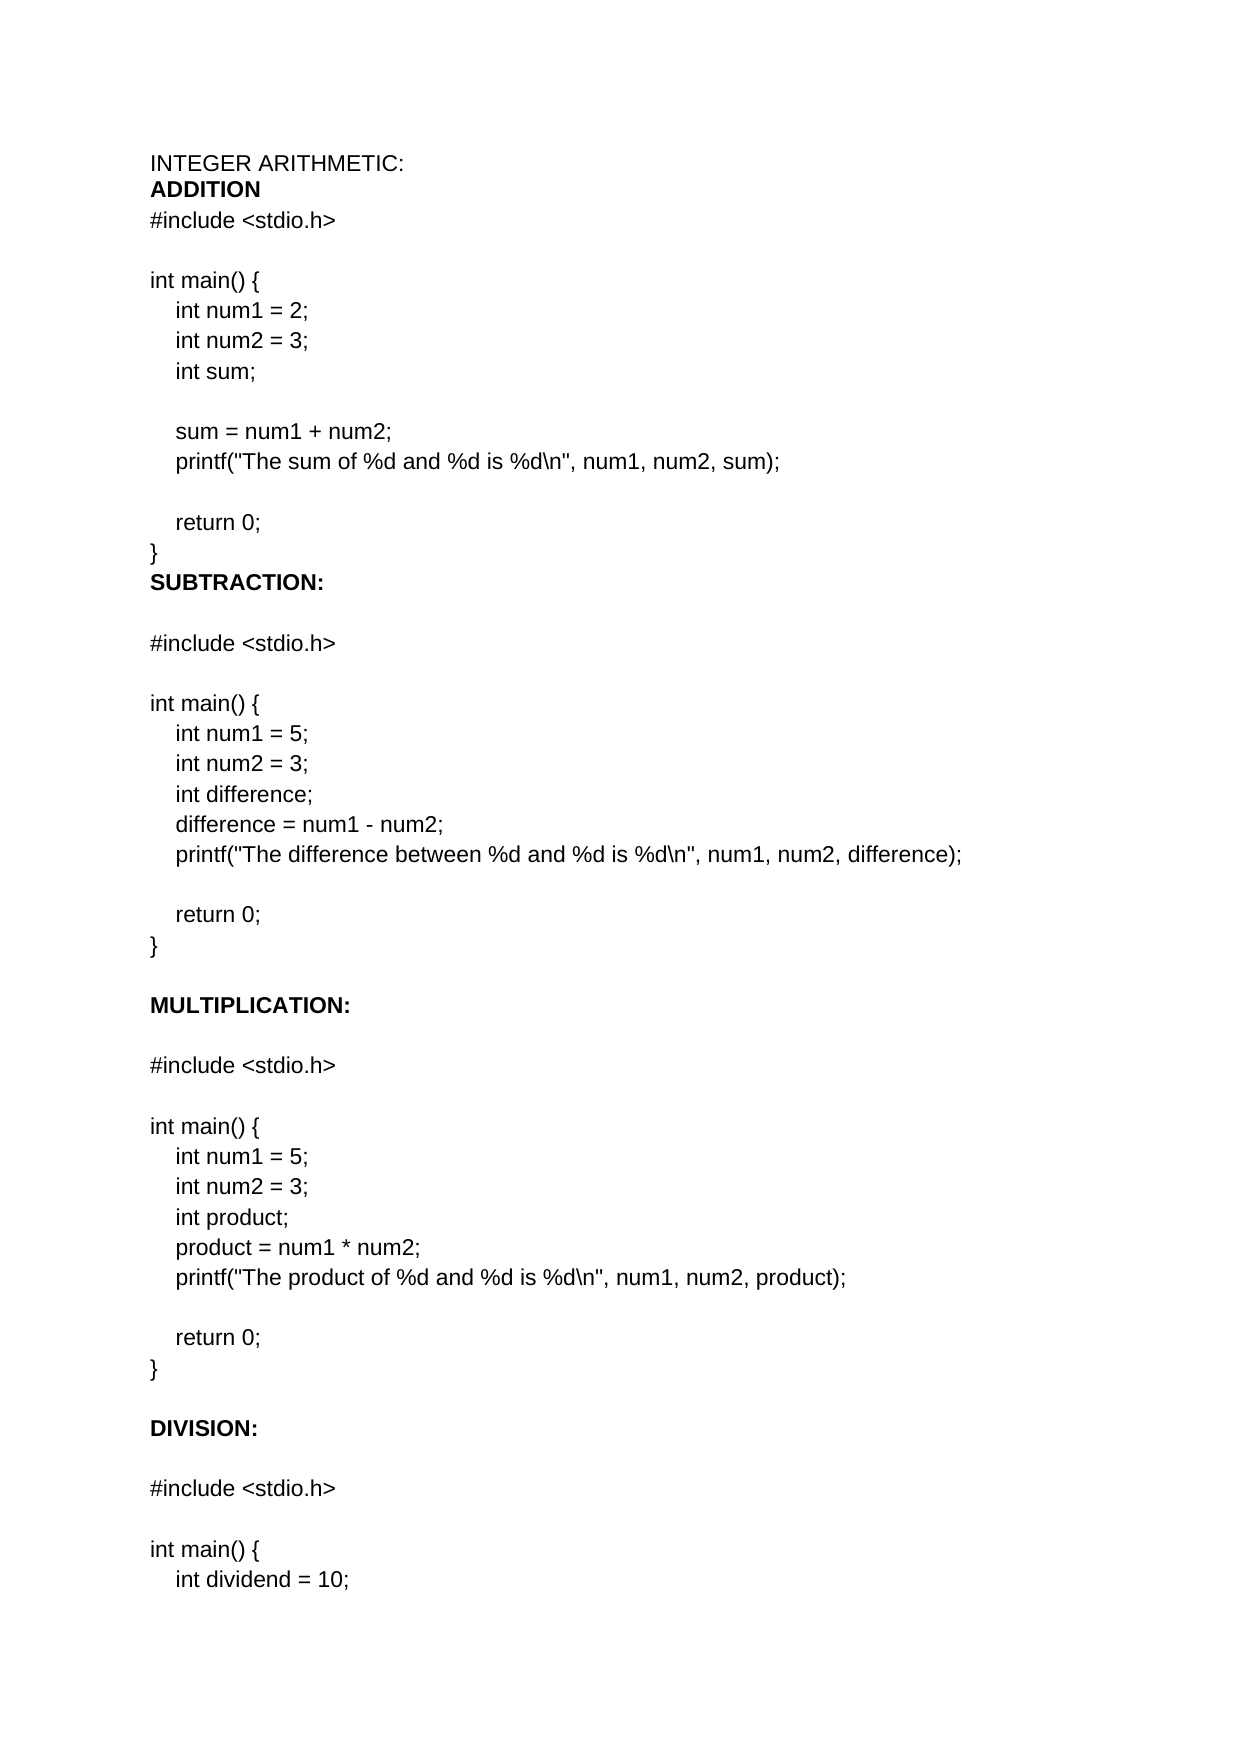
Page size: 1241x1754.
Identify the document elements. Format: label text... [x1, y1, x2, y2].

text printf("The difference between %d and %d is %d\n", num1, num2, difference); [150, 841, 1090, 867]
text return 0; [150, 509, 1090, 535]
text int dividend = 10; [150, 1566, 1090, 1592]
text return 0; [150, 901, 1090, 928]
text int num1 = 5; [150, 720, 1090, 746]
text INTEGER ARITHMETIC: [150, 150, 1090, 176]
text } [150, 1354, 1090, 1381]
text int num2 = 3; [150, 750, 1090, 777]
text } [150, 932, 1090, 958]
text int num1 = 5; [150, 1143, 1090, 1169]
text printf("The sum of %d and %d is %d\n", num1, num2, sum); [150, 448, 1090, 474]
text } [150, 539, 1090, 565]
text #include <stdio.h> [150, 1475, 1090, 1502]
text int num2 = 3; [150, 1173, 1090, 1199]
text printf("The product of %d and %d is %d\n", num1, num2, product); [150, 1264, 1090, 1290]
text #include <stdio.h> [150, 1052, 1090, 1079]
text sum = num1 + num2; [150, 418, 1090, 444]
text return 0; [150, 1324, 1090, 1351]
text int difference; [150, 781, 1090, 807]
text int main() { [150, 690, 1090, 716]
text int num2 = 3; [150, 327, 1090, 354]
text MULTIPLICATION: [150, 992, 1090, 1018]
text difference = num1 - num2; [150, 811, 1090, 837]
text int sum; [150, 358, 1090, 384]
text DIVISION: [150, 1415, 1090, 1441]
text SUBTRACTION: [150, 569, 1090, 595]
text int num1 = 2; [150, 297, 1090, 323]
text int product; [150, 1203, 1090, 1230]
text product = num1 * num2; [150, 1234, 1090, 1260]
text int main() { [150, 267, 1090, 293]
text #include <stdio.h> [150, 629, 1090, 656]
text int main() { [150, 1113, 1090, 1139]
text #include <stdio.h> [150, 207, 1090, 233]
text int main() { [150, 1536, 1090, 1562]
text ADDITION [150, 176, 1090, 203]
